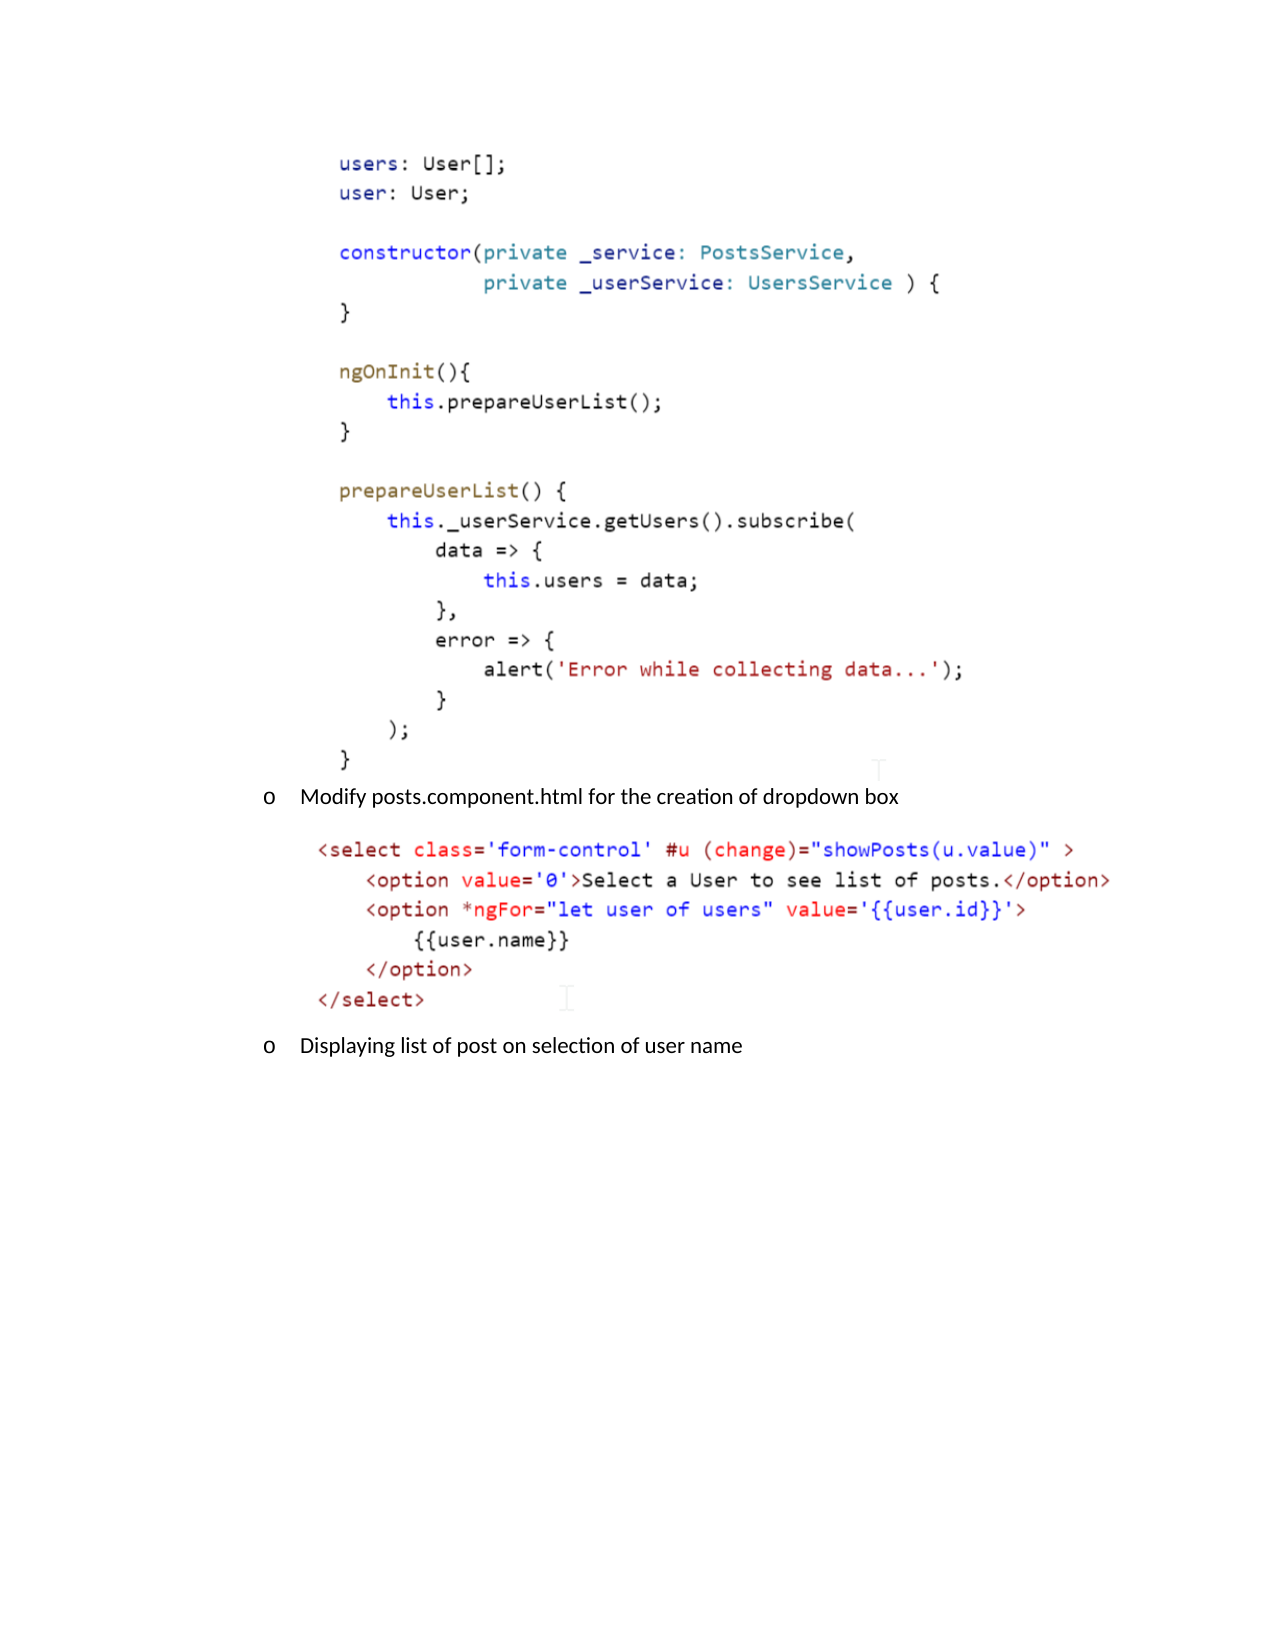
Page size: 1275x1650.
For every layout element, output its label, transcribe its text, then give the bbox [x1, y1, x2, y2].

picture [300, 150, 1077, 781]
list Modify posts.component.html for the creation of dropdown box [262, 782, 1125, 812]
list Displaying list of post on selection of user name [262, 1032, 1125, 1061]
picture [300, 813, 1146, 1030]
